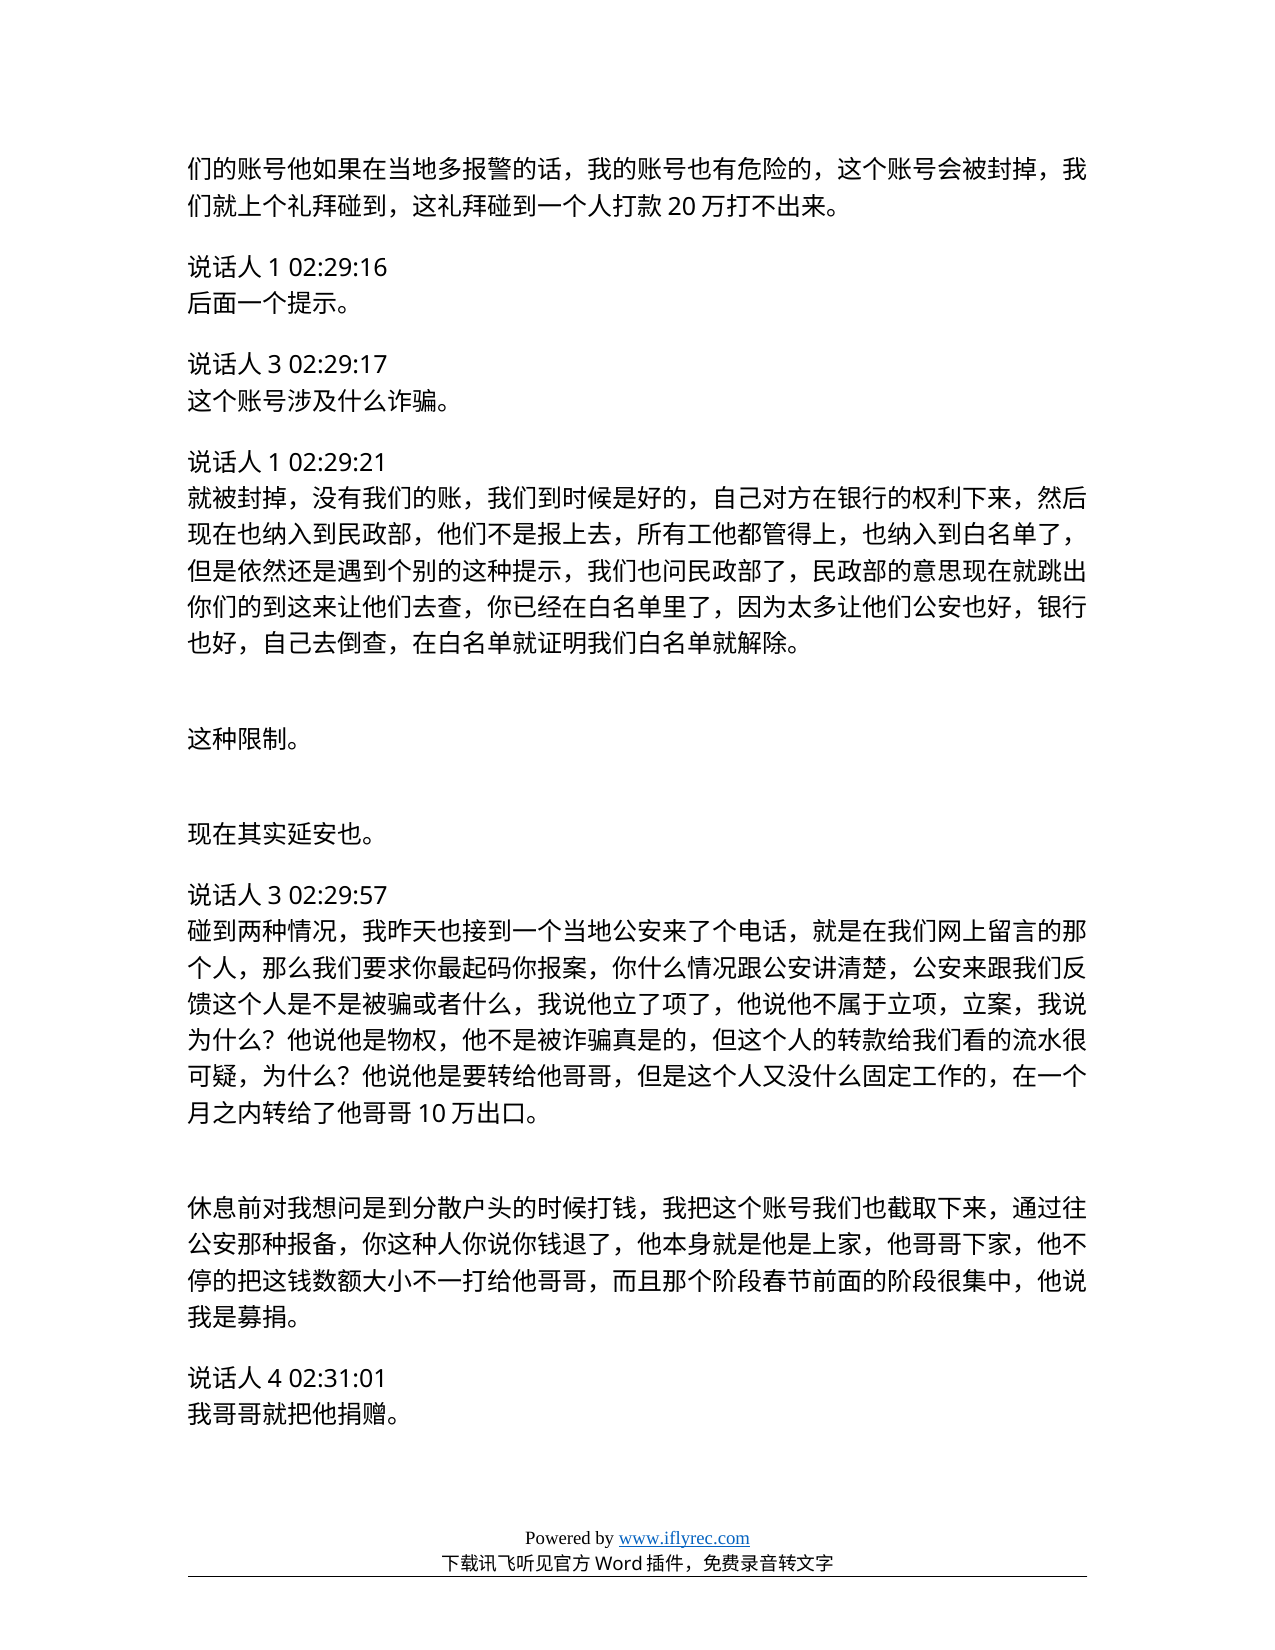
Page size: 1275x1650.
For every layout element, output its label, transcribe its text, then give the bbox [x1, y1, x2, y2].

text 这种限制。 [187, 685, 1087, 755]
text 说话人1 02:29:16 后面一个提示。 [187, 247, 1087, 320]
text 说话人1 02:29:21 就被封掉，没有我们的账，我们到时候是好的，自己对方在银行的权利下来，然后现在也纳入到民政部，他们不是报上去，所有工他都管得上，也纳入到白名单了，但是依然还是遇到个别的这种提示，我们也问民政部了，民政部的意思现在就跳出你们的到这来让他们去查，你已经在白名单里了，因为太多让他们公安也好，银行也好，自己去倒查，在白名单就证明我们白名单就解除。 [187, 442, 1087, 660]
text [187, 150, 1087, 222]
text 休息前对我想问是到分散户头的时候打钱，我把这个账号我们也截取下来，通过往公安那种报备，你这种人你说你钱退了，他本身就是他是上家，他哥哥下家，他不停的把这钱数额大小不一打给他哥哥，而且那个阶段春节前面的阶段很集中，他说我是募捐。 [187, 1154, 1087, 1333]
text 说话人3 02:29:17 这个账号涉及什么诈骗。 [187, 345, 1087, 417]
text 现在其实延安也。 [187, 780, 1087, 851]
text 说话人3 02:29:57 碰到两种情况，我昨天也接到一个当地公安来了个电话，就是在我们网上留言的那个人，那么我们要求你最起码你报案，你什么情况跟公安讲清楚，公安来跟我们反馈这个人是不是被骗或者什么，我说他立了项了，他说他不属于立项，立案，我说为什么？他说他是物权，他不是被诈骗真是的，但这个人的转款给我们看的流水很可疑，为什么？他说他是要转给他哥哥，但是这个人又没什么固定工作的，在一个月之内转给了他哥哥10万出口。 [187, 876, 1087, 1129]
text 说话人4 02:31:01 我哥哥就把他捐赠。 [187, 1358, 1087, 1431]
